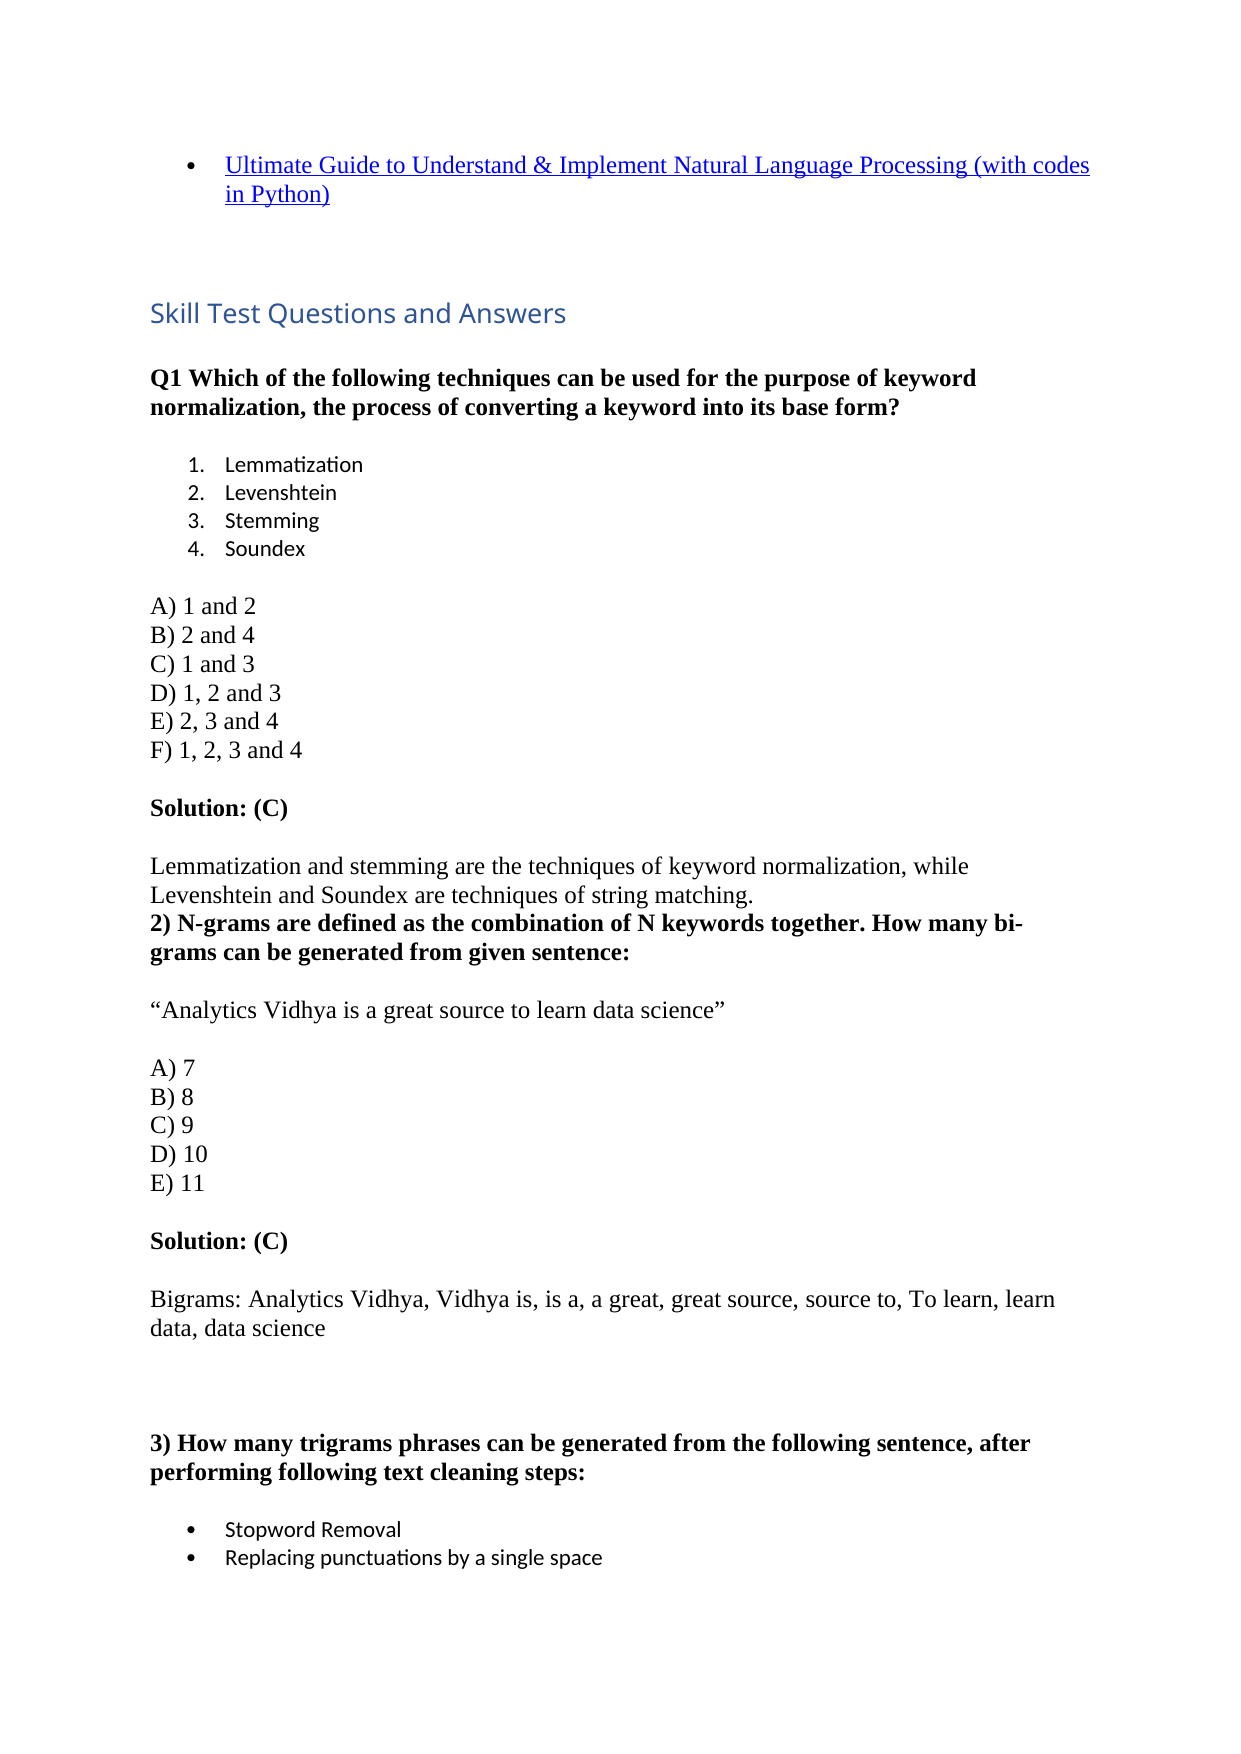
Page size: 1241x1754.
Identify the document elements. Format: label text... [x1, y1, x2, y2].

list Lemmatization [187, 450, 1090, 478]
text Lemmatization and stemming are the techniques of keyword normalization, while Levenshtein and Soundex are techniques of string matching. 2) N-grams are defined as the combination of N keywords together. How many bi-grams can be generated from given sentence: [150, 851, 1090, 966]
text Solution: (C) [150, 1226, 1090, 1255]
text Q1 Which of the following techniques can be used for the purpose of keyword normalization, the process of converting a keyword into its base form? [150, 363, 1090, 421]
list Stemming [187, 506, 1090, 534]
subtitle Skill Test Questions and Answers [150, 294, 1090, 331]
list Levenshtein [187, 478, 1090, 506]
text Bigrams: Analytics Vidhya, Vidhya is, is a, a great, great source, source to, To learn, learn data, data science [150, 1284, 1090, 1341]
text 3) How many trigrams phrases can be generated from the following sentence, after performing following text cleaning steps: [150, 1428, 1090, 1486]
text Solution: (C) [150, 793, 1090, 822]
text “Analytics Vidhya is a great source to learn data science” [150, 995, 1090, 1024]
list Stopword Removal [187, 1515, 1090, 1543]
text A) 1 and 2 B) 2 and 4 C) 1 and 3 D) 1, 2 and 3 E) 2, 3 and 4 F) 1, 2, 3 and 4 [150, 591, 1090, 764]
title Ultimate Guide to Understand & Implement Natural Language Processing (with codes in Python) [187, 150, 1090, 207]
list Replacing punctuations by a single space [187, 1543, 1090, 1571]
list Soundex [187, 534, 1090, 562]
text A) 7 B) 8 C) 9 D) 10 E) 11 [150, 1053, 1090, 1197]
